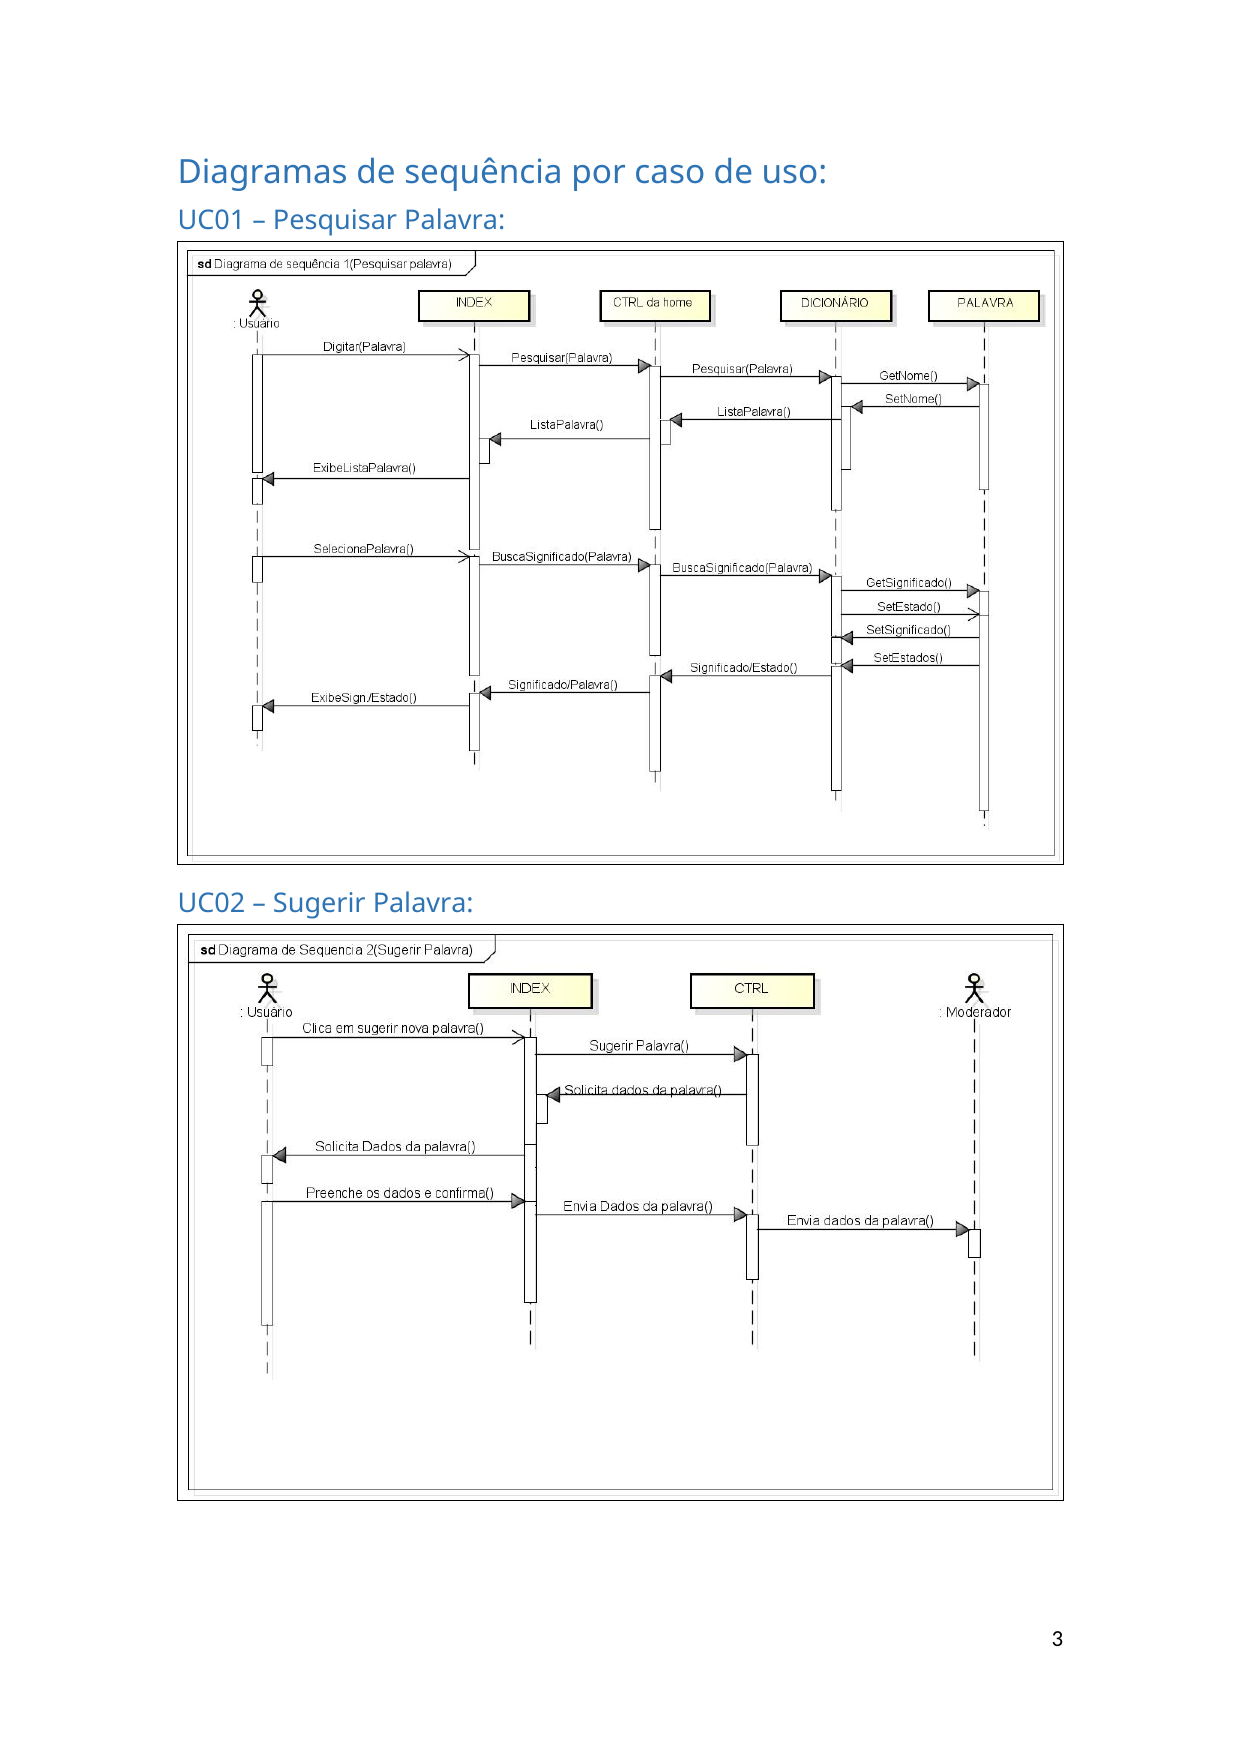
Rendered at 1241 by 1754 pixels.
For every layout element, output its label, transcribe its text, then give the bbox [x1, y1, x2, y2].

subtitle UC02 – Sugerir Palavra: [177, 884, 1063, 921]
picture [178, 242, 1063, 864]
picture [178, 925, 1063, 1500]
subtitle Diagramas de sequência por caso de uso: [177, 148, 1063, 193]
subtitle UC01 – Pesquisar Palavra: [177, 201, 1063, 238]
